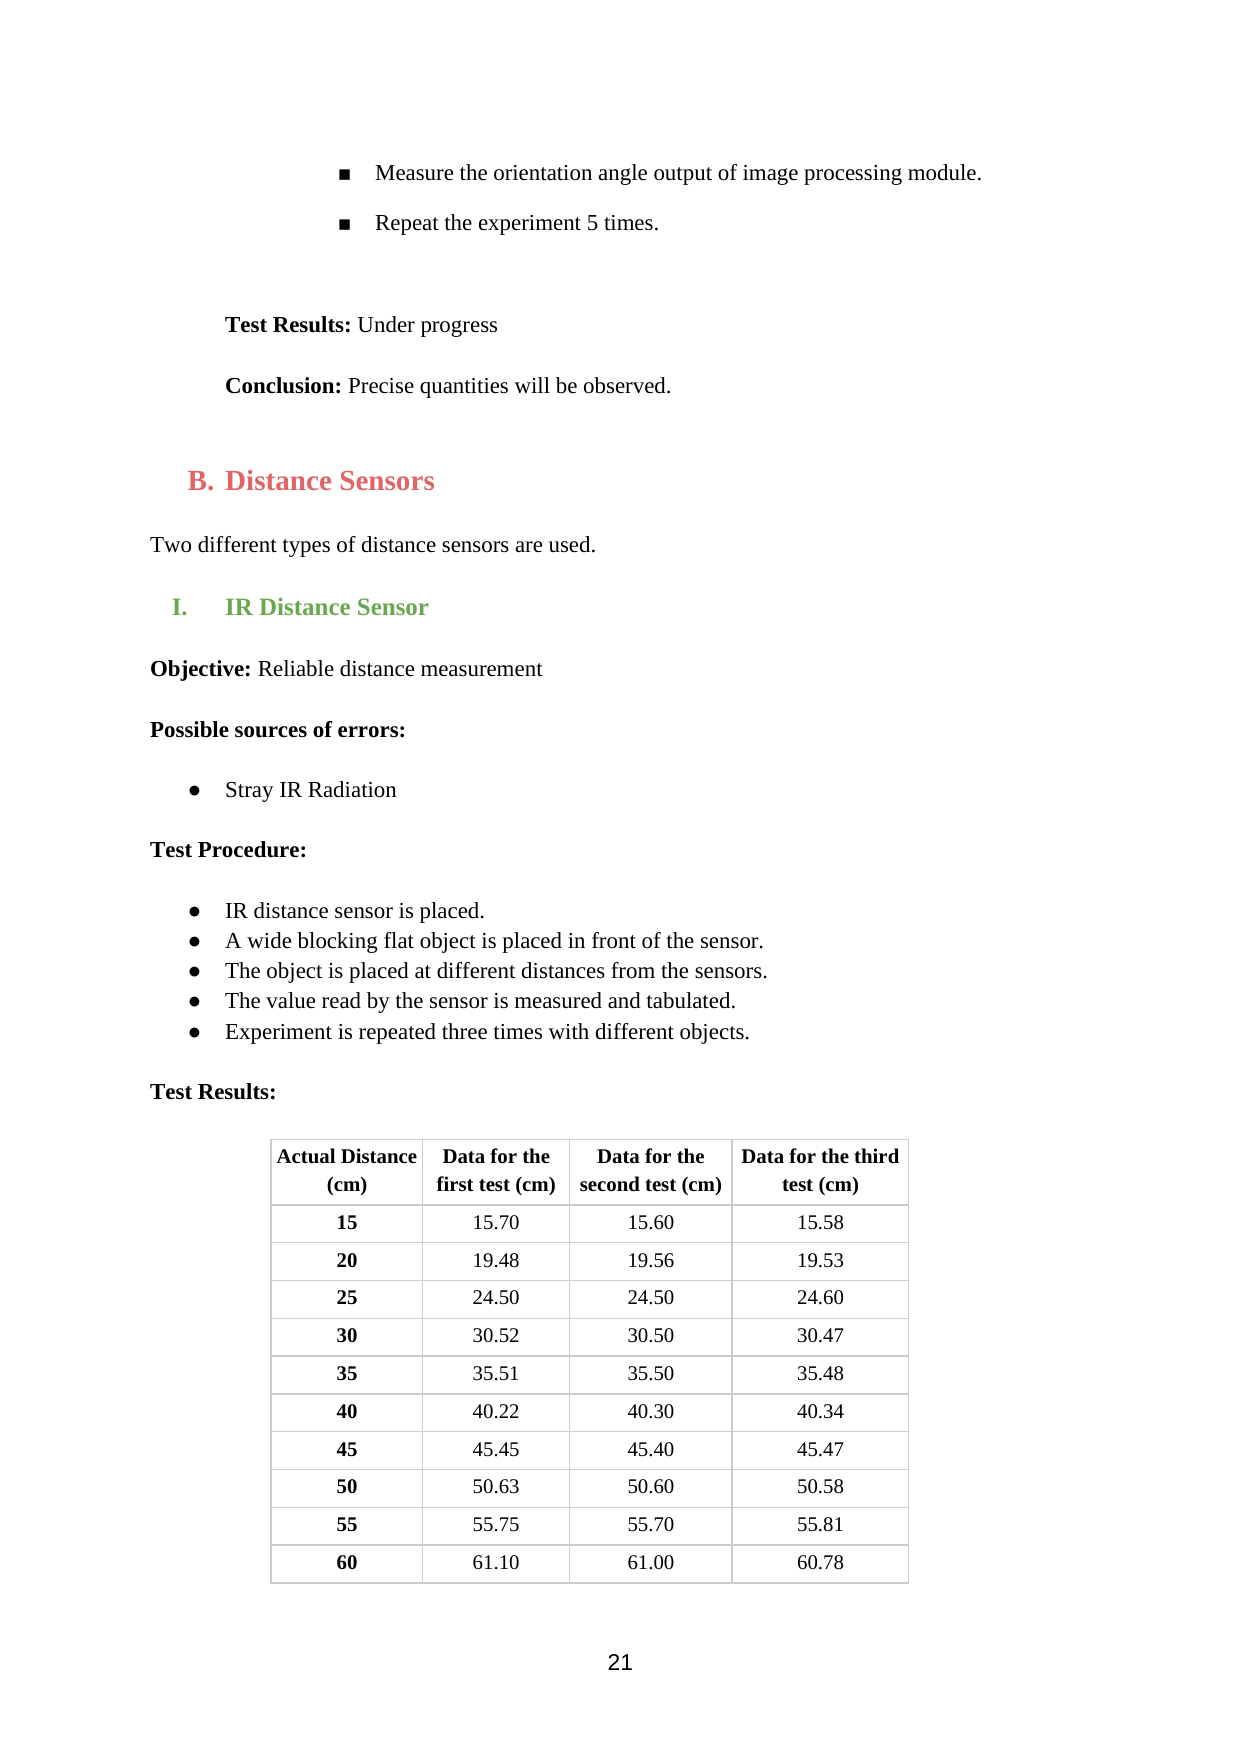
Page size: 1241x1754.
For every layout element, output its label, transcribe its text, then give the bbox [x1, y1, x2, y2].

table_cell 30.50 [570, 1319, 731, 1355]
subtitle Distance Sensors [187, 463, 1090, 496]
table_cell 50.58 [733, 1470, 908, 1506]
table_cell 30 [272, 1319, 422, 1355]
table_cell 45.40 [570, 1432, 731, 1469]
table_cell 60 [272, 1546, 422, 1582]
table_cell 40 [272, 1395, 422, 1431]
table_cell 55.81 [733, 1508, 908, 1544]
table_cell 35.48 [733, 1357, 908, 1393]
table_cell 30.47 [733, 1319, 908, 1355]
list IR distance sensor is placed. [187, 897, 1090, 923]
table_cell 35.51 [423, 1357, 569, 1393]
table_cell 50.63 [423, 1470, 569, 1506]
list Measure the orientation angle output of image processing module. [337, 150, 1090, 193]
list The object is placed at different distances from the sensors. [187, 957, 1090, 984]
table_cell 50 [272, 1470, 422, 1506]
table_cell 20 [272, 1243, 422, 1279]
table_cell 55 [272, 1508, 422, 1544]
table_cell 25 [272, 1281, 422, 1317]
table_cell 40.30 [570, 1395, 731, 1431]
list Repeat the experiment 5 times. [337, 199, 1090, 242]
table_cell 24.60 [733, 1281, 908, 1317]
table_cell 30.52 [423, 1319, 569, 1355]
table_cell 40.22 [423, 1395, 569, 1431]
text Test Procedure: [150, 836, 1090, 863]
table_header Data for the first test (cm) [423, 1140, 569, 1204]
table_cell 19.56 [570, 1243, 731, 1279]
text Possible sources of errors: [150, 716, 1090, 742]
list Stray IR Radiation [187, 776, 1090, 802]
table_cell 61.10 [423, 1546, 569, 1582]
subtitle IR Distance Sensor [187, 592, 1090, 621]
table_cell 55.70 [570, 1508, 731, 1544]
table_cell 35 [272, 1357, 422, 1393]
list The value read by the sensor is measured and tabulated. [187, 987, 1090, 1014]
table_cell 45.45 [423, 1432, 569, 1469]
table_header Data for the second test (cm) [570, 1140, 731, 1204]
table_cell 15.60 [570, 1206, 731, 1242]
table_cell 50.60 [570, 1470, 731, 1506]
table_cell 15.58 [733, 1206, 908, 1242]
table_cell 19.53 [733, 1243, 908, 1279]
table_cell 40.34 [733, 1395, 908, 1431]
table_cell 60.78 [733, 1546, 908, 1582]
table_cell 61.00 [570, 1546, 731, 1582]
table_cell 15 [272, 1206, 422, 1242]
table_cell 15.70 [423, 1206, 569, 1242]
table_cell 45 [272, 1432, 422, 1469]
table_header Data for the third test (cm) [733, 1140, 908, 1204]
list A wide blocking flat object is placed in front of the sensor. [187, 927, 1090, 953]
table_cell 35.50 [570, 1357, 731, 1393]
text Test Results: [150, 1078, 1090, 1104]
table_cell 24.50 [423, 1281, 569, 1317]
table_cell 45.47 [733, 1432, 908, 1469]
list Experiment is repeated three times with different objects. [187, 1018, 1090, 1044]
text Objective: Reliable distance measurement [150, 655, 1090, 682]
text Two different types of distance sensors are used. [150, 532, 1090, 558]
table_cell 19.48 [423, 1243, 569, 1279]
table_cell 55.75 [423, 1508, 569, 1544]
text Test Results: Under progress [150, 311, 1090, 338]
table_header Actual Distance (cm) [272, 1140, 422, 1204]
text Conclusion: Precise quantities will be observed. [150, 372, 1090, 398]
table_cell 24.50 [570, 1281, 731, 1317]
